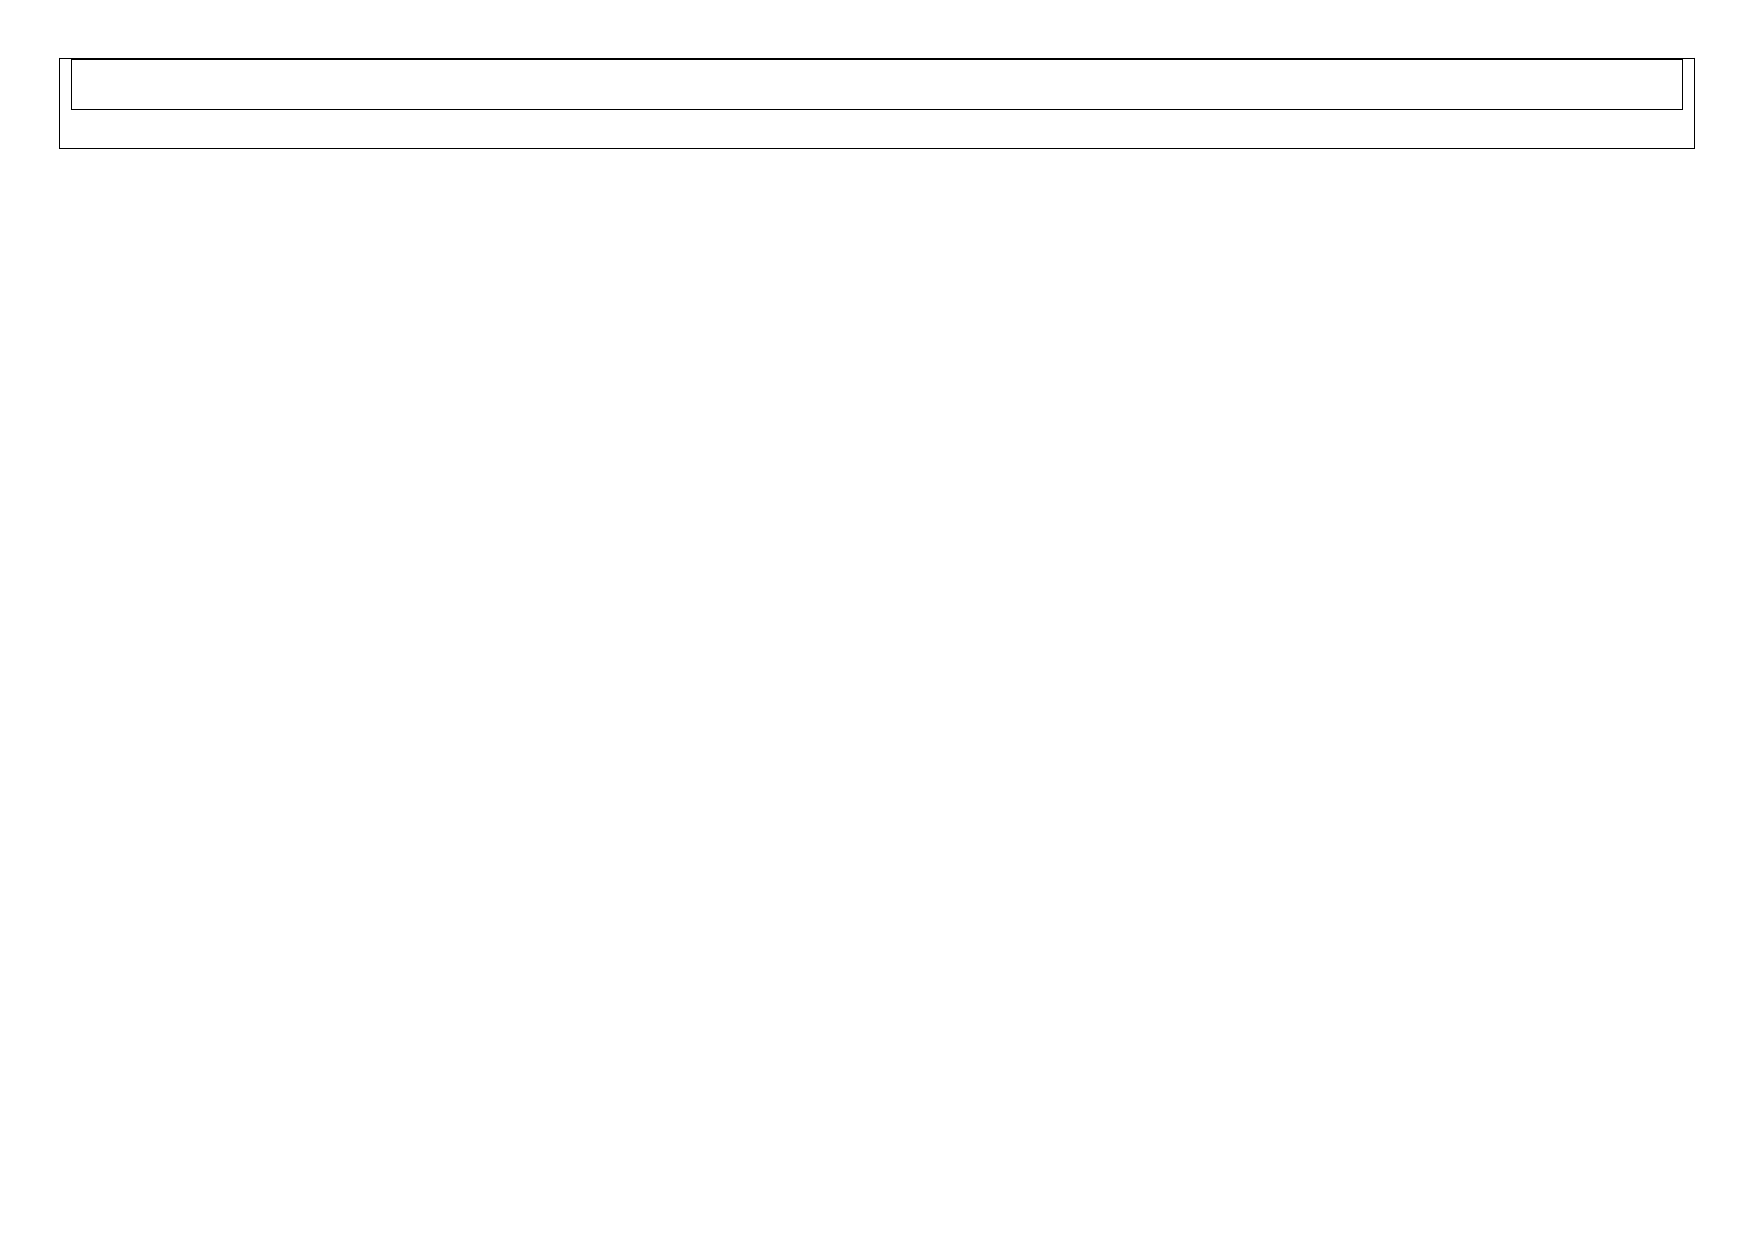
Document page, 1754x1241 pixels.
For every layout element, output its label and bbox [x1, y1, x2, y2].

table_cell [60, 59, 1694, 148]
